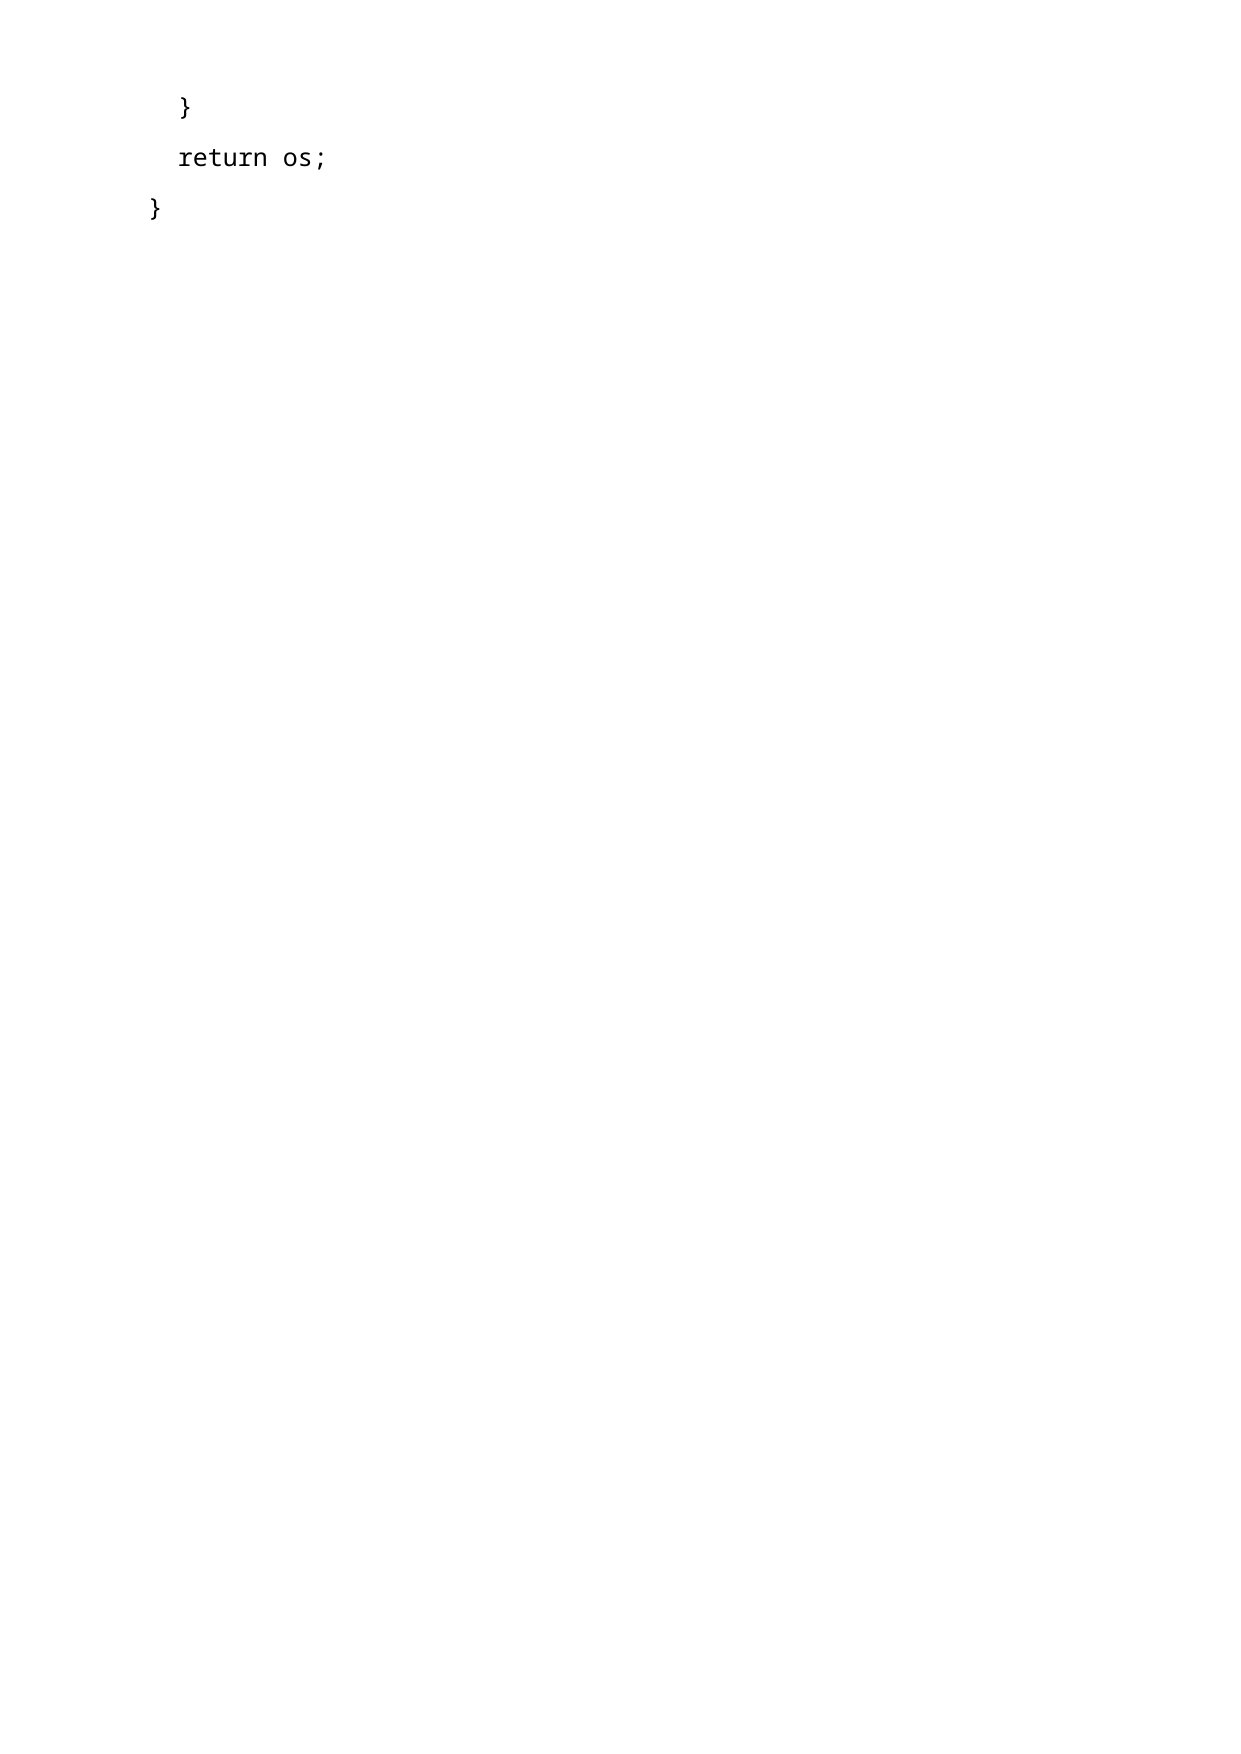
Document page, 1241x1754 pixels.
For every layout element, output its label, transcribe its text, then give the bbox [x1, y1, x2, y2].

text } [148, 88, 1152, 123]
text } [148, 190, 1152, 224]
text return os; [148, 139, 1152, 173]
